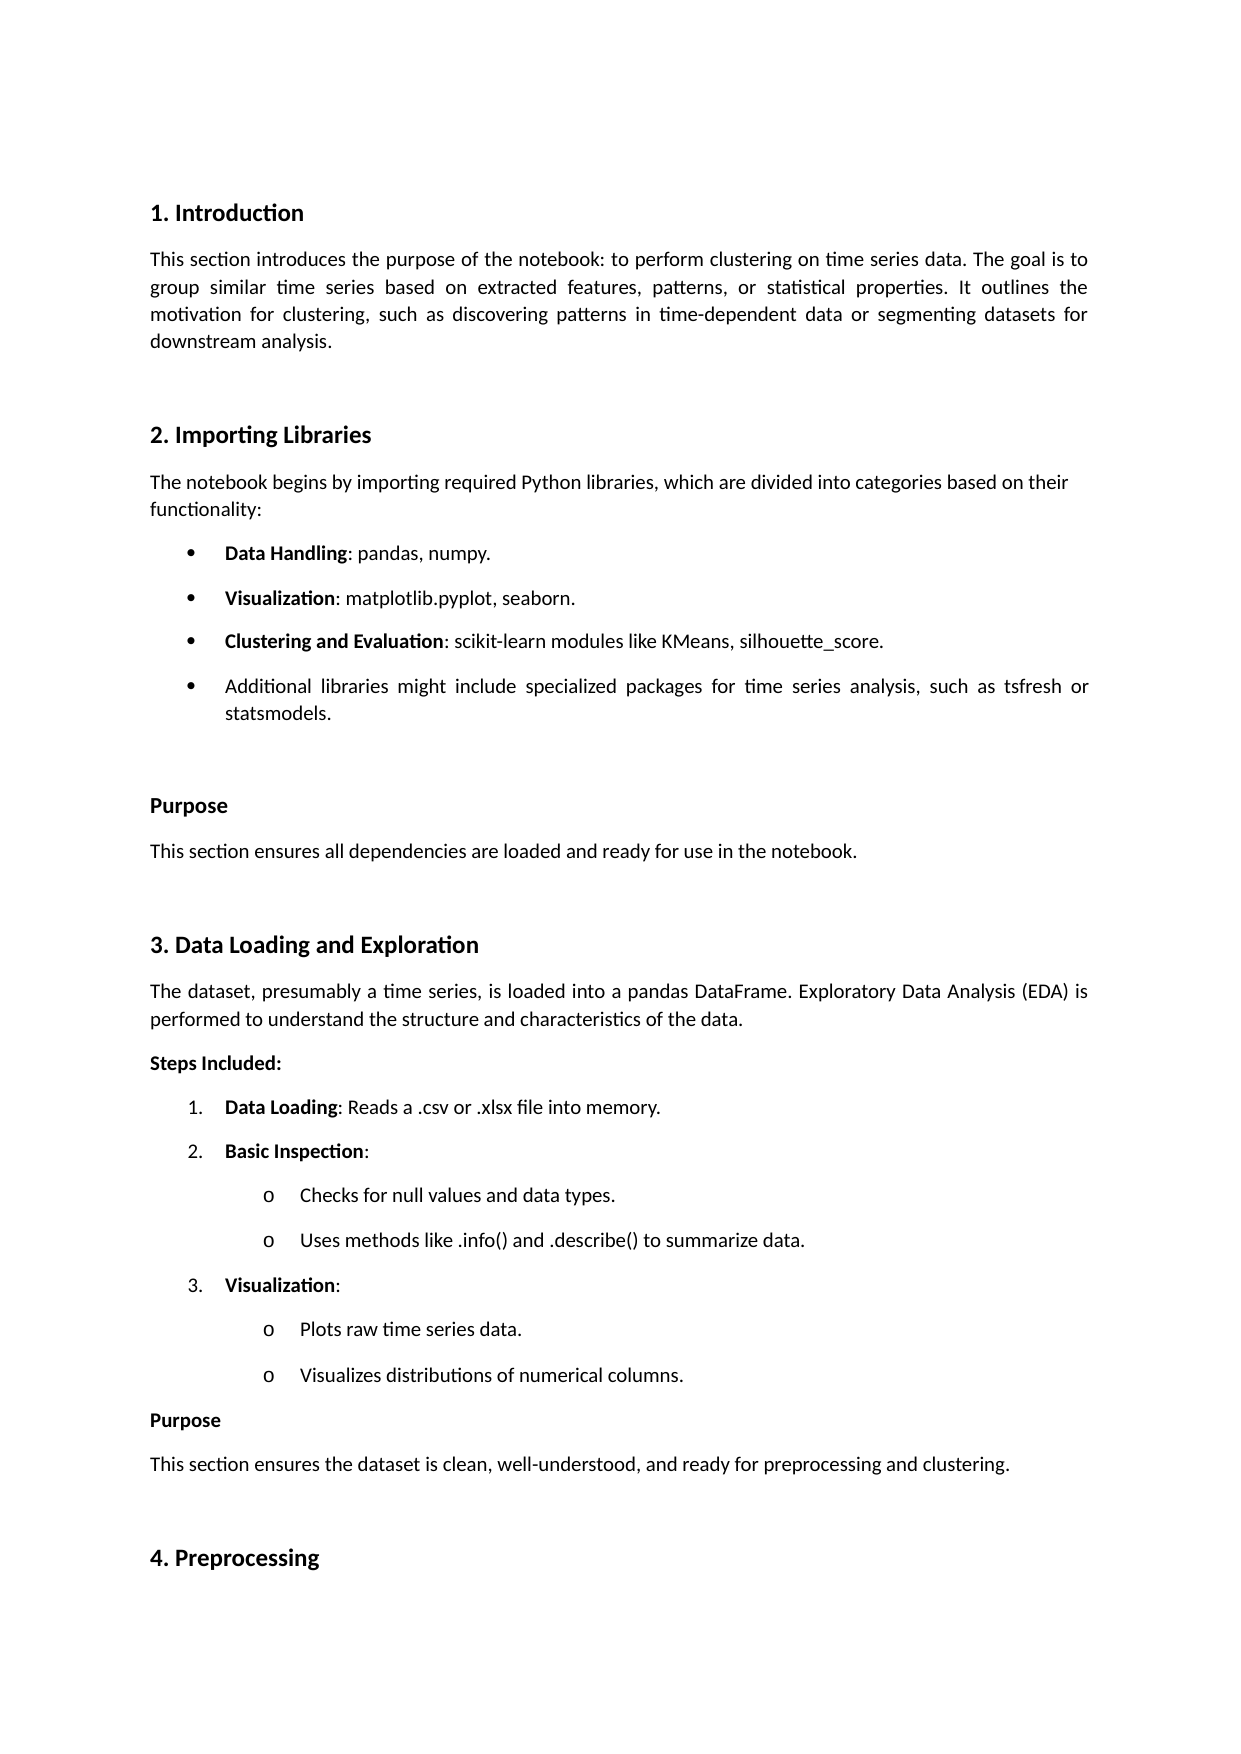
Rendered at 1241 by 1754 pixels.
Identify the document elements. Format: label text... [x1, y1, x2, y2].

list Visualization: [187, 1273, 1090, 1298]
text 1. Introduction [150, 197, 1090, 227]
list Checks for null values and data types. [262, 1182, 1090, 1209]
text Steps Included: [150, 1050, 1090, 1075]
list Data Handling: pandas, numpy. [187, 541, 1090, 566]
text The notebook begins by importing required Python libraries, which are divided into categories based on their functionality: [150, 469, 1090, 522]
text 4. Preprocessing [150, 1542, 1090, 1573]
list Uses methods like .info() and .describe() to summarize data. [262, 1227, 1090, 1254]
list Visualization: matplotlib.pyplot, seaborn. [187, 585, 1090, 610]
list Basic Inspection: [187, 1138, 1090, 1163]
list Additional libraries might include specialized packages for time series analysis, such as tsfresh or statsmodels. [187, 673, 1090, 726]
text 2. Importing Libraries [150, 419, 1090, 450]
list Data Loading: Reads a .csv or .xlsx file into memory. [187, 1094, 1090, 1119]
text The dataset, presumably a time series, is loaded into a pandas DataFrame. Exploratory Data Analysis (EDA) is performed to understand the structure and characteristics of the data. [150, 978, 1090, 1031]
text This section ensures all dependencies are loaded and ready for use in the notebook. [150, 838, 1090, 863]
text This section introduces the purpose of the notebook: to perform clustering on time series data. The goal is to group similar time series based on extracted features, patterns, or statistical properties. It outlines the motivation for clustering, such as discovering patterns in time-dependent data or segmenting datasets for downstream analysis. [150, 246, 1090, 354]
text Purpose [150, 791, 1090, 819]
text Purpose [150, 1407, 1090, 1432]
list Visualizes distributions of numerical columns. [262, 1362, 1090, 1388]
text This section ensures the dataset is clean, well-understood, and ready for preprocessing and clustering. [150, 1451, 1090, 1477]
list Clustering and Evaluation: scikit-learn modules like KMeans, silhouette_score. [187, 629, 1090, 654]
list Plots raw time series data. [262, 1317, 1090, 1343]
text 3. Data Loading and Exploration [150, 929, 1090, 959]
